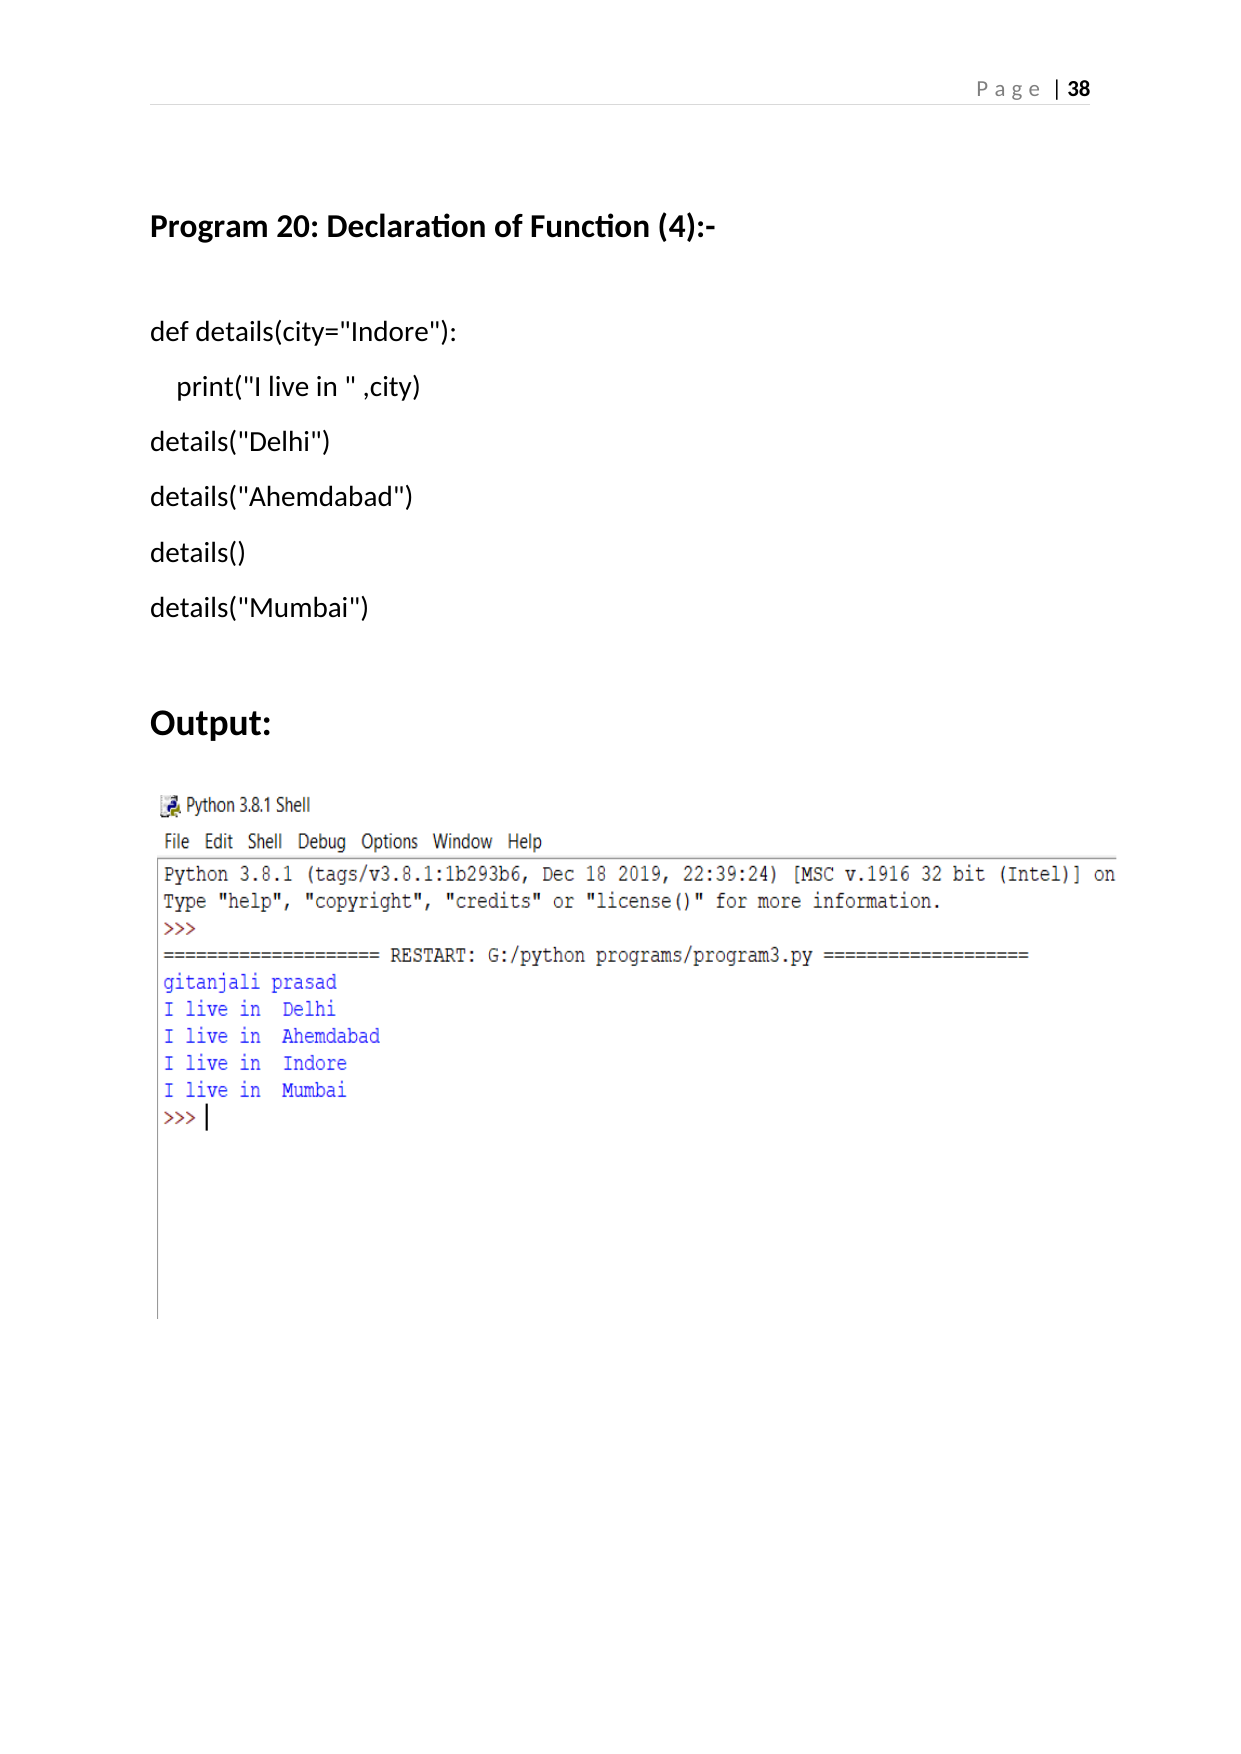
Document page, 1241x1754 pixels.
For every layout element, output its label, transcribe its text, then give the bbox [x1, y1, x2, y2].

text print("I live in " ,city) [150, 368, 1090, 404]
picture [157, 795, 1117, 1319]
text details("Ahemdabad") [150, 478, 1090, 514]
text details("Mumbai") [150, 589, 1090, 624]
text def details(city="Indore"): [150, 313, 1090, 349]
text details("Delhi") [150, 423, 1090, 459]
text Program 20: Declaration of Function (4):- [150, 205, 1090, 246]
text details() [150, 534, 1090, 569]
text Output: [150, 699, 1090, 745]
